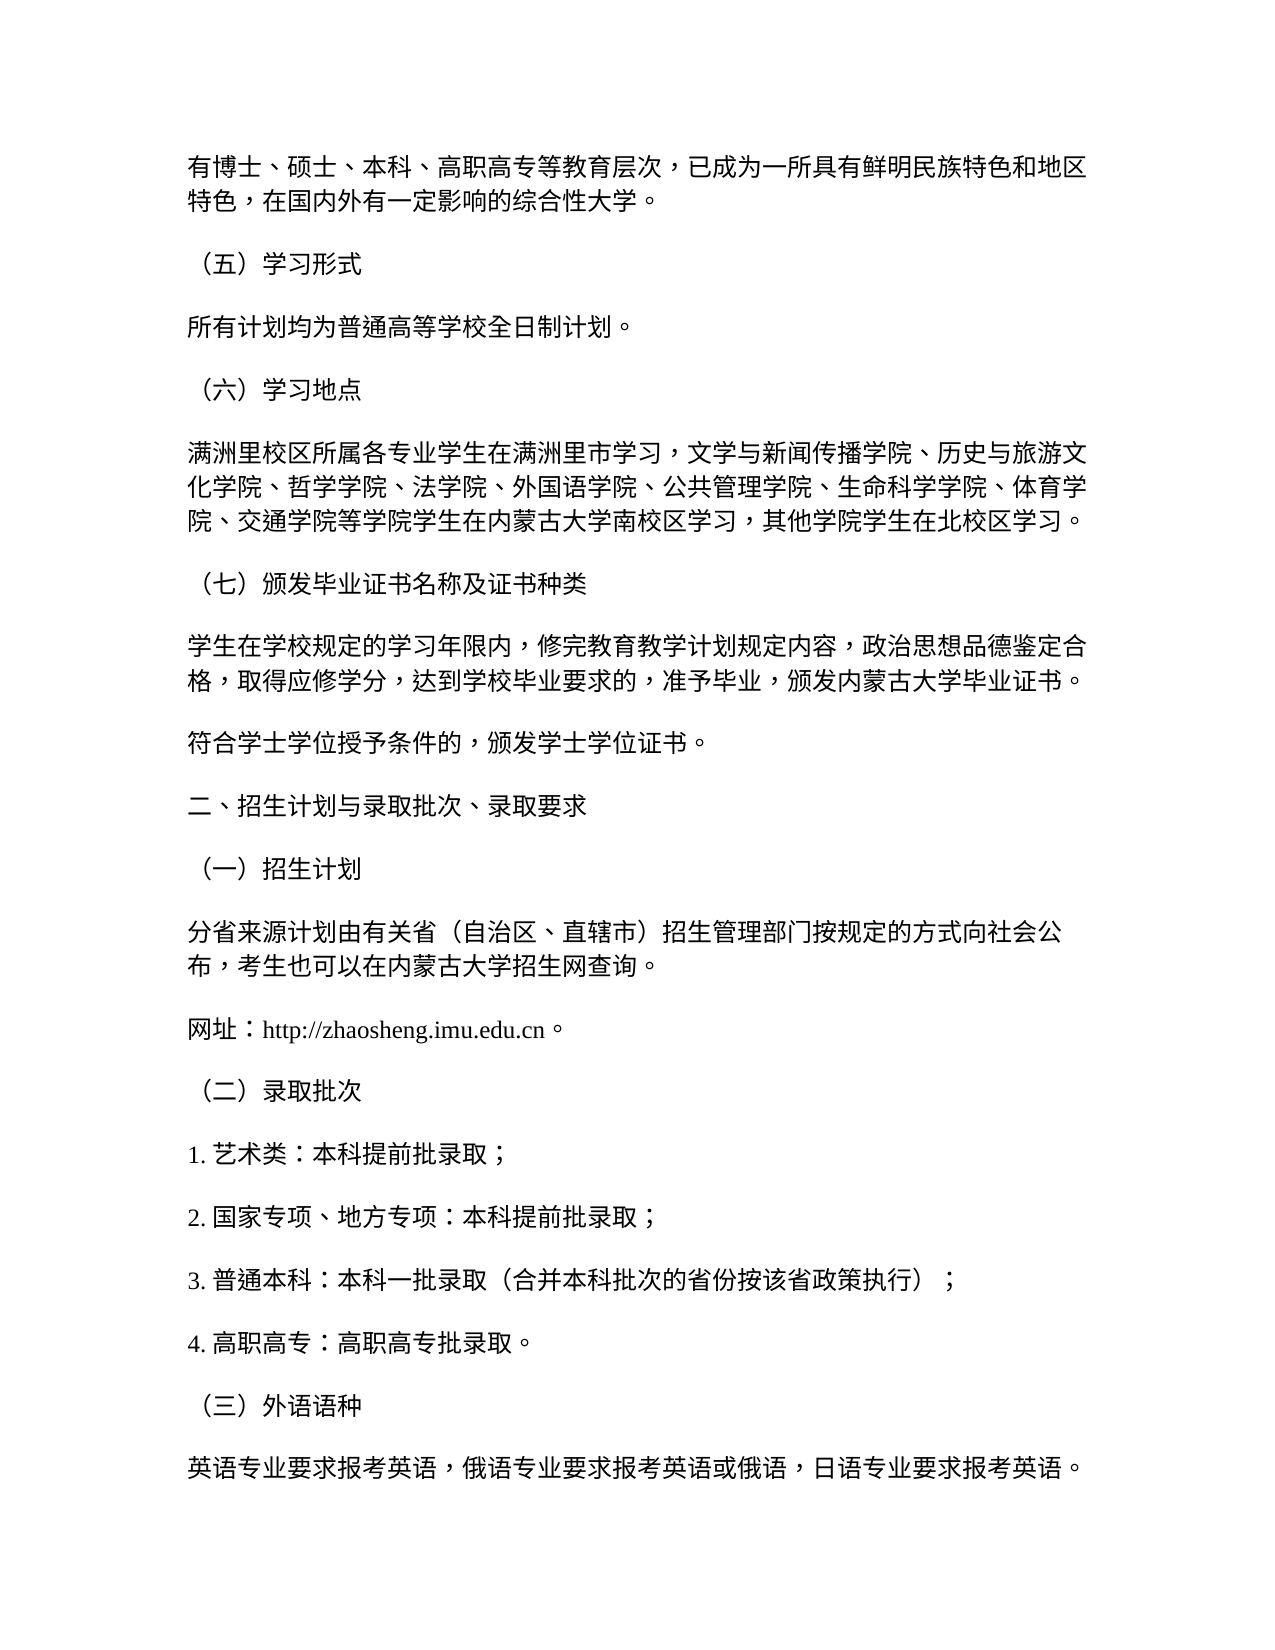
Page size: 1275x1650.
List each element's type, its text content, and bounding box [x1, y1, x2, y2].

text （六）学习地点 [187, 372, 1087, 407]
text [187, 150, 1087, 218]
text 1. 艺术类：本科提前批录取； [187, 1137, 1087, 1171]
text （一）招生计划 [187, 852, 1087, 886]
text 3. 普通本科：本科一批录取（合并本科批次的省份按该省政策执行）； [187, 1262, 1087, 1297]
text 4. 高职高专：高职高专批录取。 [187, 1325, 1087, 1359]
text 学生在学校规定的学习年限内，修完教育教学计划规定内容，政治思想品德鉴定合格，取得应修学分，达到学校毕业要求的，准予毕业，颁发内蒙古大学毕业证书。 [187, 629, 1087, 697]
text 英语专业要求报考英语，俄语专业要求报考英语或俄语，日语专业要求报考英语。 [187, 1451, 1087, 1485]
text 符合学士学位授予条件的，颁发学士学位证书。 [187, 726, 1087, 760]
text （五）学习形式 [187, 247, 1087, 281]
text 满洲里校区所属各专业学生在满洲里市学习，文学与新闻传播学院、历史与旅游文化学院、哲学学院、法学院、外国语学院、公共管理学院、生命科学学院、体育学院、交通学院等学院学生在内蒙古大学南校区学习，其他学院学生在北校区学习。 [187, 435, 1087, 537]
text （三）外语语种 [187, 1388, 1087, 1422]
text 2. 国家专项、地方专项：本科提前批录取； [187, 1200, 1087, 1234]
text 二、招生计划与录取批次、录取要求 [187, 789, 1087, 823]
text （二）录取批次 [187, 1074, 1087, 1108]
text 所有计划均为普通高等学校全日制计划。 [187, 310, 1087, 344]
text 分省来源计划由有关省（自治区、直辖市）招生管理部门按规定的方式向社会公布，考生也可以在内蒙古大学招生网查询。 [187, 914, 1087, 982]
text （七）颁发毕业证书名称及证书种类 [187, 566, 1087, 600]
text 网址：http://zhaosheng.imu.edu.cn。 [187, 1011, 1087, 1045]
